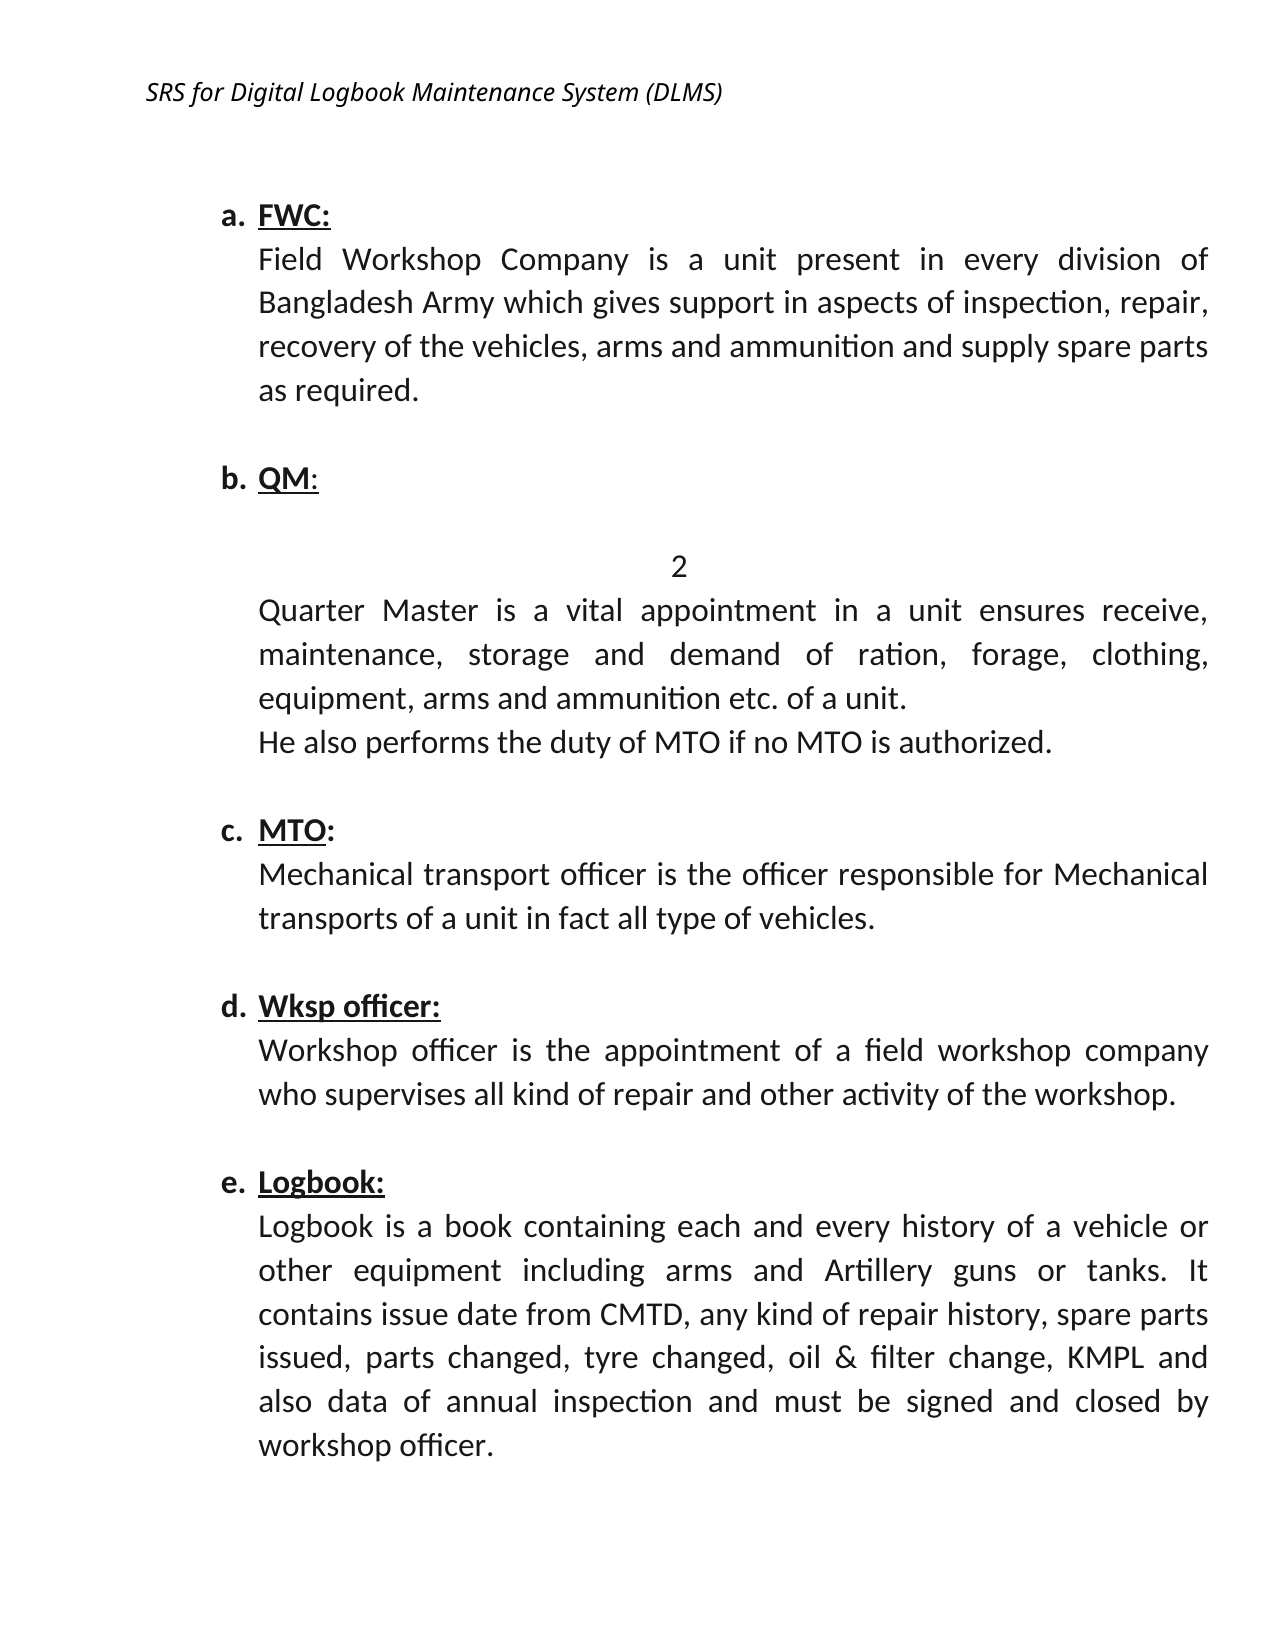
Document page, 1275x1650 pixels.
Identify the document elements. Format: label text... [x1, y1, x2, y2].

list Field Workshop Company is a unit present in every division of Bangladesh Army which gives support in aspects of inspection, repair, recovery of the vehicles, arms and ammunition and supply spare parts as required. [258, 238, 1210, 410]
list Quarter Master is a vital appointment in a unit ensures receive, maintenance, storage and demand of ration, forage, clothing, equipment, arms and ammunition etc. of a unit. [258, 589, 1210, 718]
list He also performs the duty of MTO if no MTO is authorized. [221, 721, 1210, 762]
list Workshop officer is the appointment of a field workshop company who supervises all kind of repair and other activity of the workshop. [258, 1029, 1210, 1113]
list Logbook: [221, 1161, 1210, 1201]
list FWC: [221, 194, 1210, 234]
list QM: [221, 457, 1210, 498]
list Mechanical transport officer is the officer responsible for Mechanical transports of a unit in fact all type of vehicles. [258, 853, 1210, 938]
list Logbook is a book containing each and every history of a vehicle or other equipment including arms and Artillery guns or tanks. It contains issue date from CMTD, any kind of repair history, spare parts issued, parts changed, tyre changed, oil & filter change, KMPL and also data of annual inspection and must be signed and closed by workshop officer. [258, 1205, 1210, 1465]
list Wksp officer: [221, 985, 1210, 1026]
text 2 [671, 545, 1210, 586]
list MTO: [221, 809, 1210, 850]
